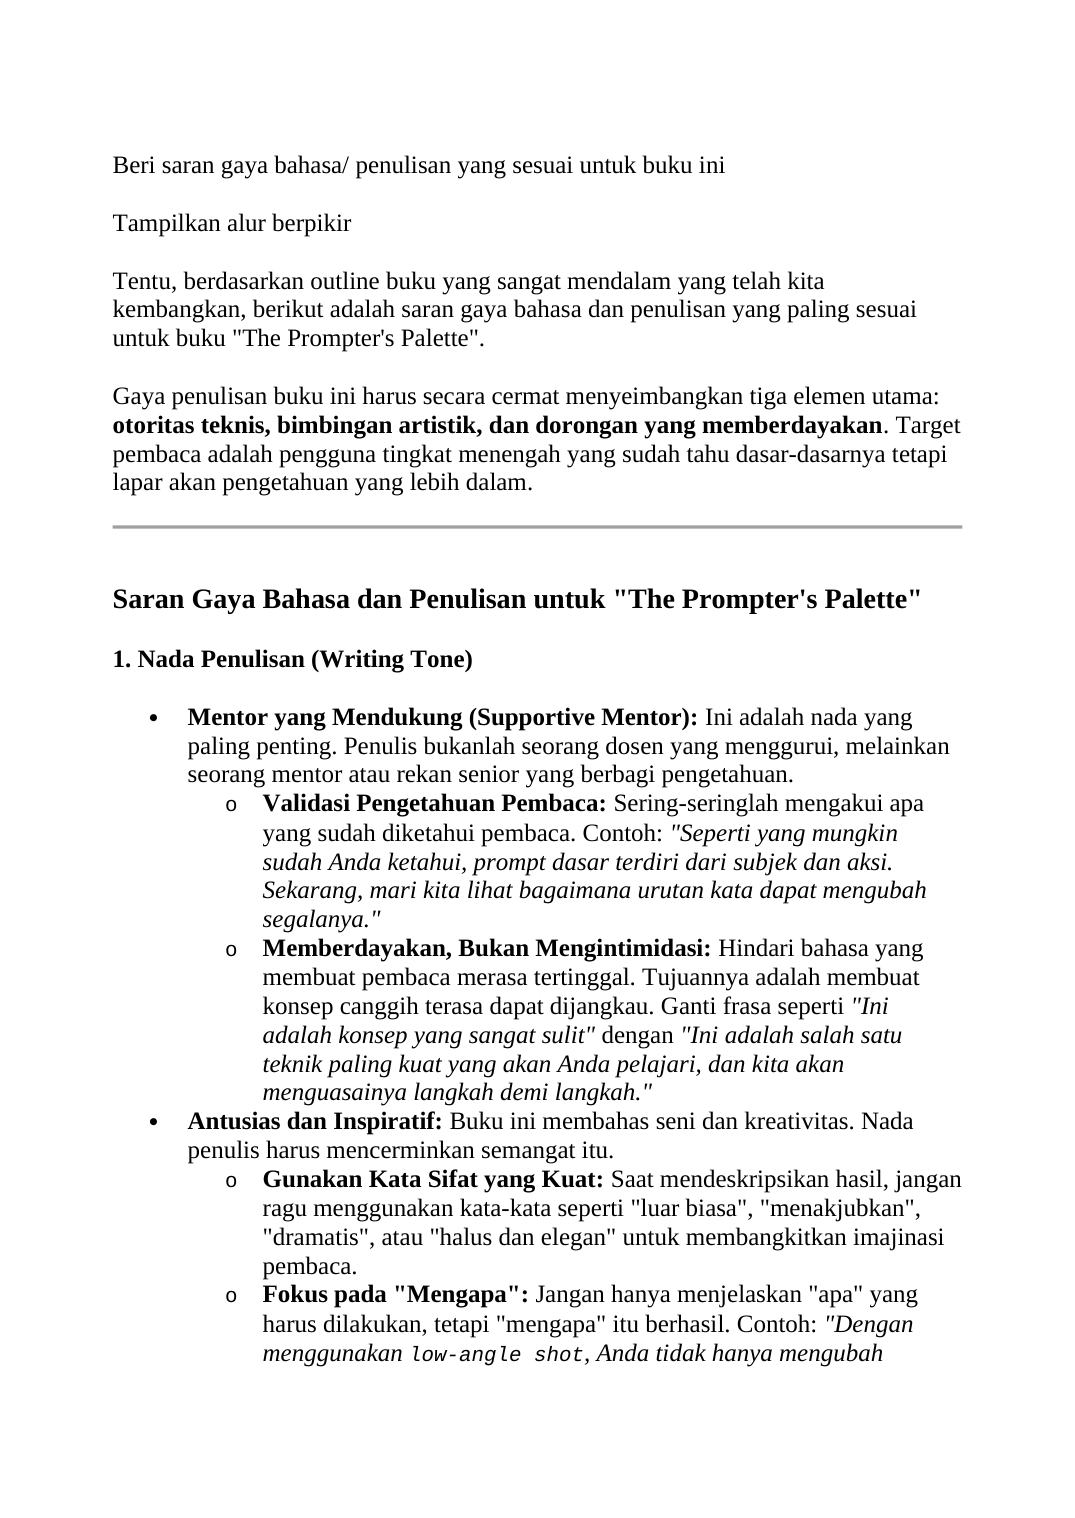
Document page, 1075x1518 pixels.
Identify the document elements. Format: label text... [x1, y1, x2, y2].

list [225, 1279, 962, 1367]
text 1. Nada Penulisan (Writing Tone) [112, 644, 962, 673]
list Memberdayakan, Bukan Mengintimidasi: Hindari bahasa yang membuat pembaca merasa tertinggal. Tujuannya adalah membuat konsep canggih terasa dapat dijangkau. Ganti frasa seperti "Ini adalah konsep yang sangat sulit" dengan "Ini adalah salah satu teknik paling kuat yang akan Anda pelajari, dan kita akan menguasainya langkah demi langkah." [225, 933, 962, 1106]
text Gaya penulisan buku ini harus secara cermat menyeimbangkan tiga elemen utama: otoritas teknis, bimbingan artistik, dan dorongan yang memberdayakan. Target pembaca adalah pengguna tingkat menengah yang sudah tahu dasar-dasarnya tetapi lapar akan pengetahuan yang lebih dalam. [112, 381, 962, 496]
text Tampilkan alur berpikir [112, 208, 962, 237]
text Tentu, berdasarkan outline buku yang sangat mendalam yang telah kita kembangkan, berikut adalah saran gaya bahasa dan penulisan yang paling sesuai untuk buku "The Prompter's Palette". [112, 266, 962, 352]
text Beri saran gaya bahasa/ penulisan yang sesuai untuk buku ini [112, 150, 962, 179]
text Saran Gaya Bahasa dan Penulisan untuk "The Prompter's Palette" [112, 583, 962, 615]
list Mentor yang Mendukung (Supportive Mentor): Ini adalah nada yang paling penting. Penulis bukanlah seorang dosen yang menggurui, melainkan seorang mentor atau rekan senior yang berbagi pengetahuan. [150, 702, 962, 788]
list Antusias dan Inspiratif: Buku ini membahas seni dan kreativitas. Nada penulis harus mencerminkan semangat itu. [150, 1106, 962, 1164]
list Gunakan Kata Sifat yang Kuat: Saat mendeskripsikan hasil, jangan ragu menggunakan kata-kata seperti "luar biasa", "menakjubkan", "dramatis", atau "halus dan elegan" untuk membangkitkan imajinasi pembaca. [225, 1164, 962, 1279]
list Validasi Pengetahuan Pembaca: Sering-seringlah mengakui apa yang sudah diketahui pembaca. Contoh: "Seperti yang mungkin sudah Anda ketahui, prompt dasar terdiri dari subjek dan aksi. Sekarang, mari kita lihat bagaimana urutan kata dapat mengubah segalanya." [225, 788, 962, 933]
